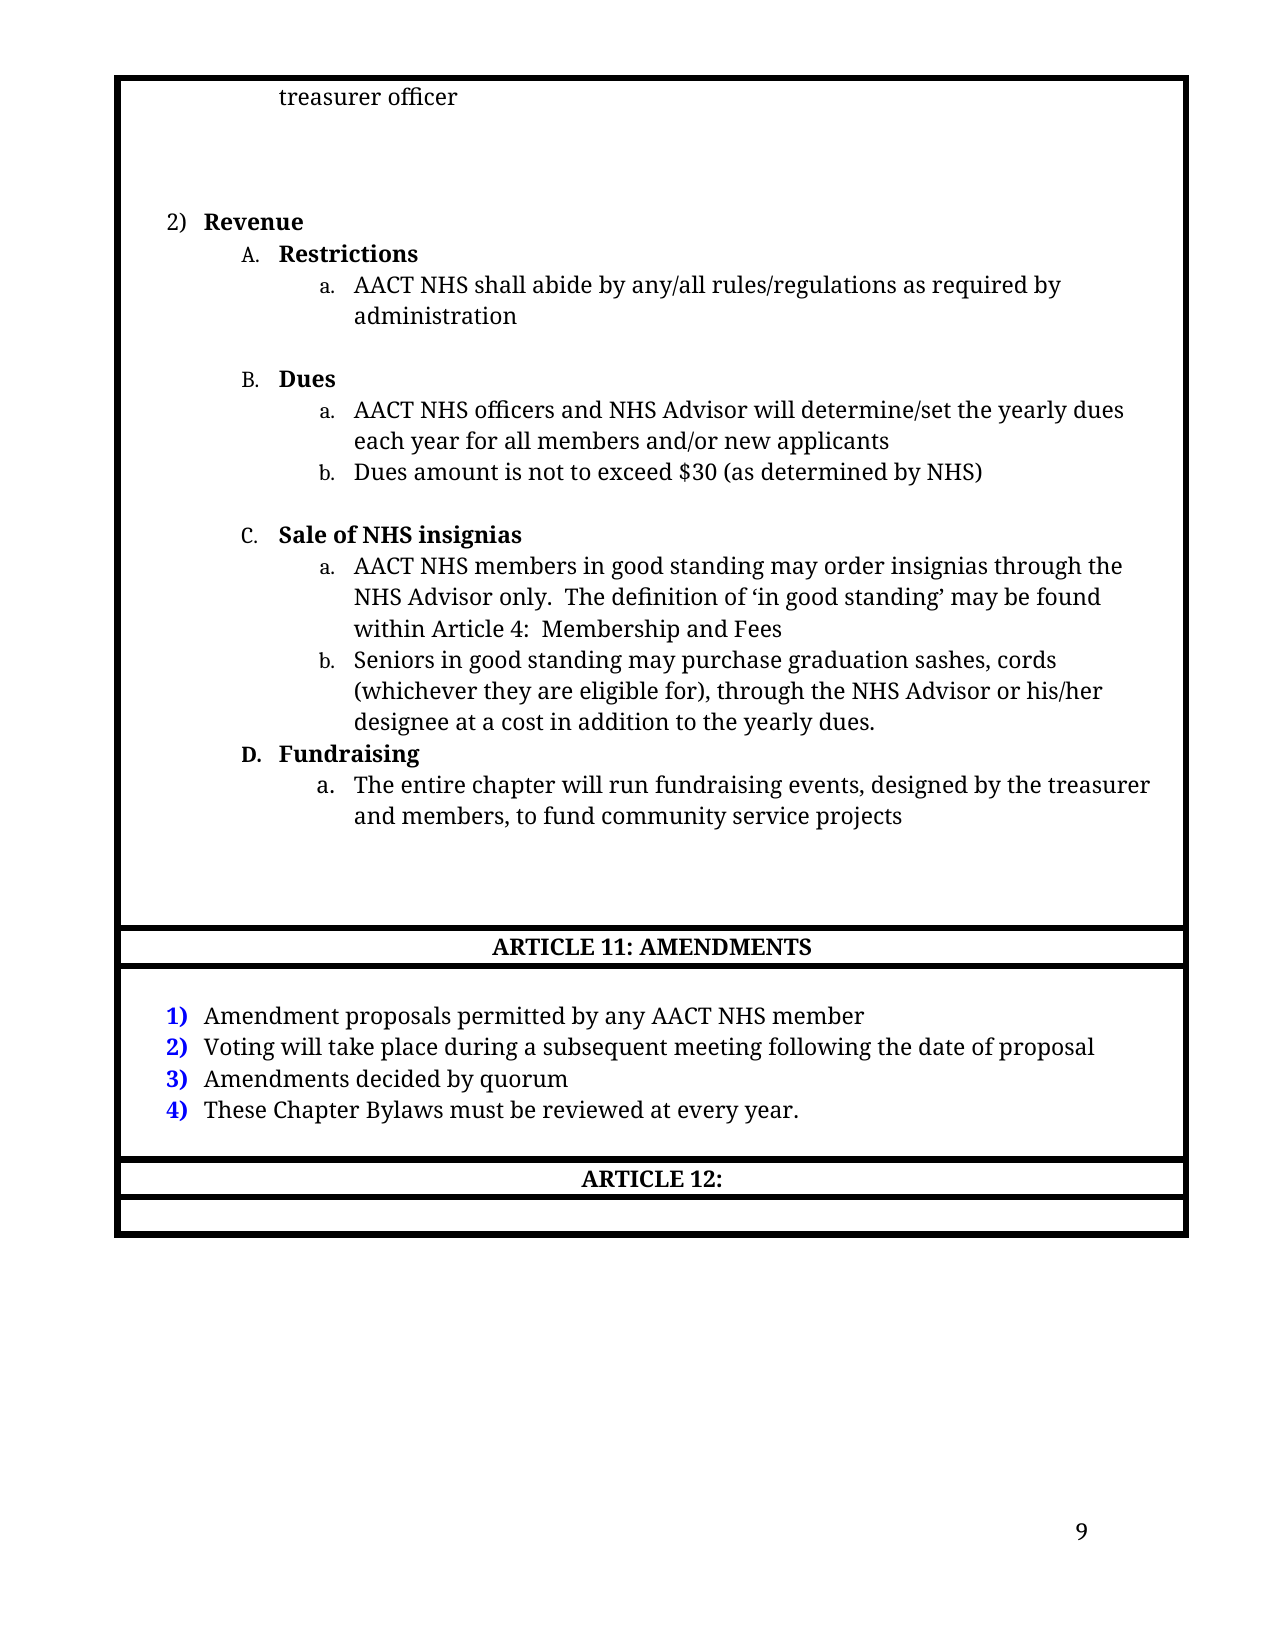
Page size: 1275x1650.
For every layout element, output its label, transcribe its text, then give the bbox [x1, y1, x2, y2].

table_cell ARTICLE 12: [121, 1163, 1183, 1194]
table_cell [121, 81, 1183, 925]
table_cell [121, 1200, 1183, 1231]
table_cell Amendment proposals permitted by any AACT NHS member Voting will take place during a subsequent meeting following the date of proposal Amendments decided by quorum These Chapter Bylaws must be reviewed at every year. [121, 969, 1183, 1156]
table_cell ARTICLE 11: AMENDMENTS [121, 931, 1183, 962]
